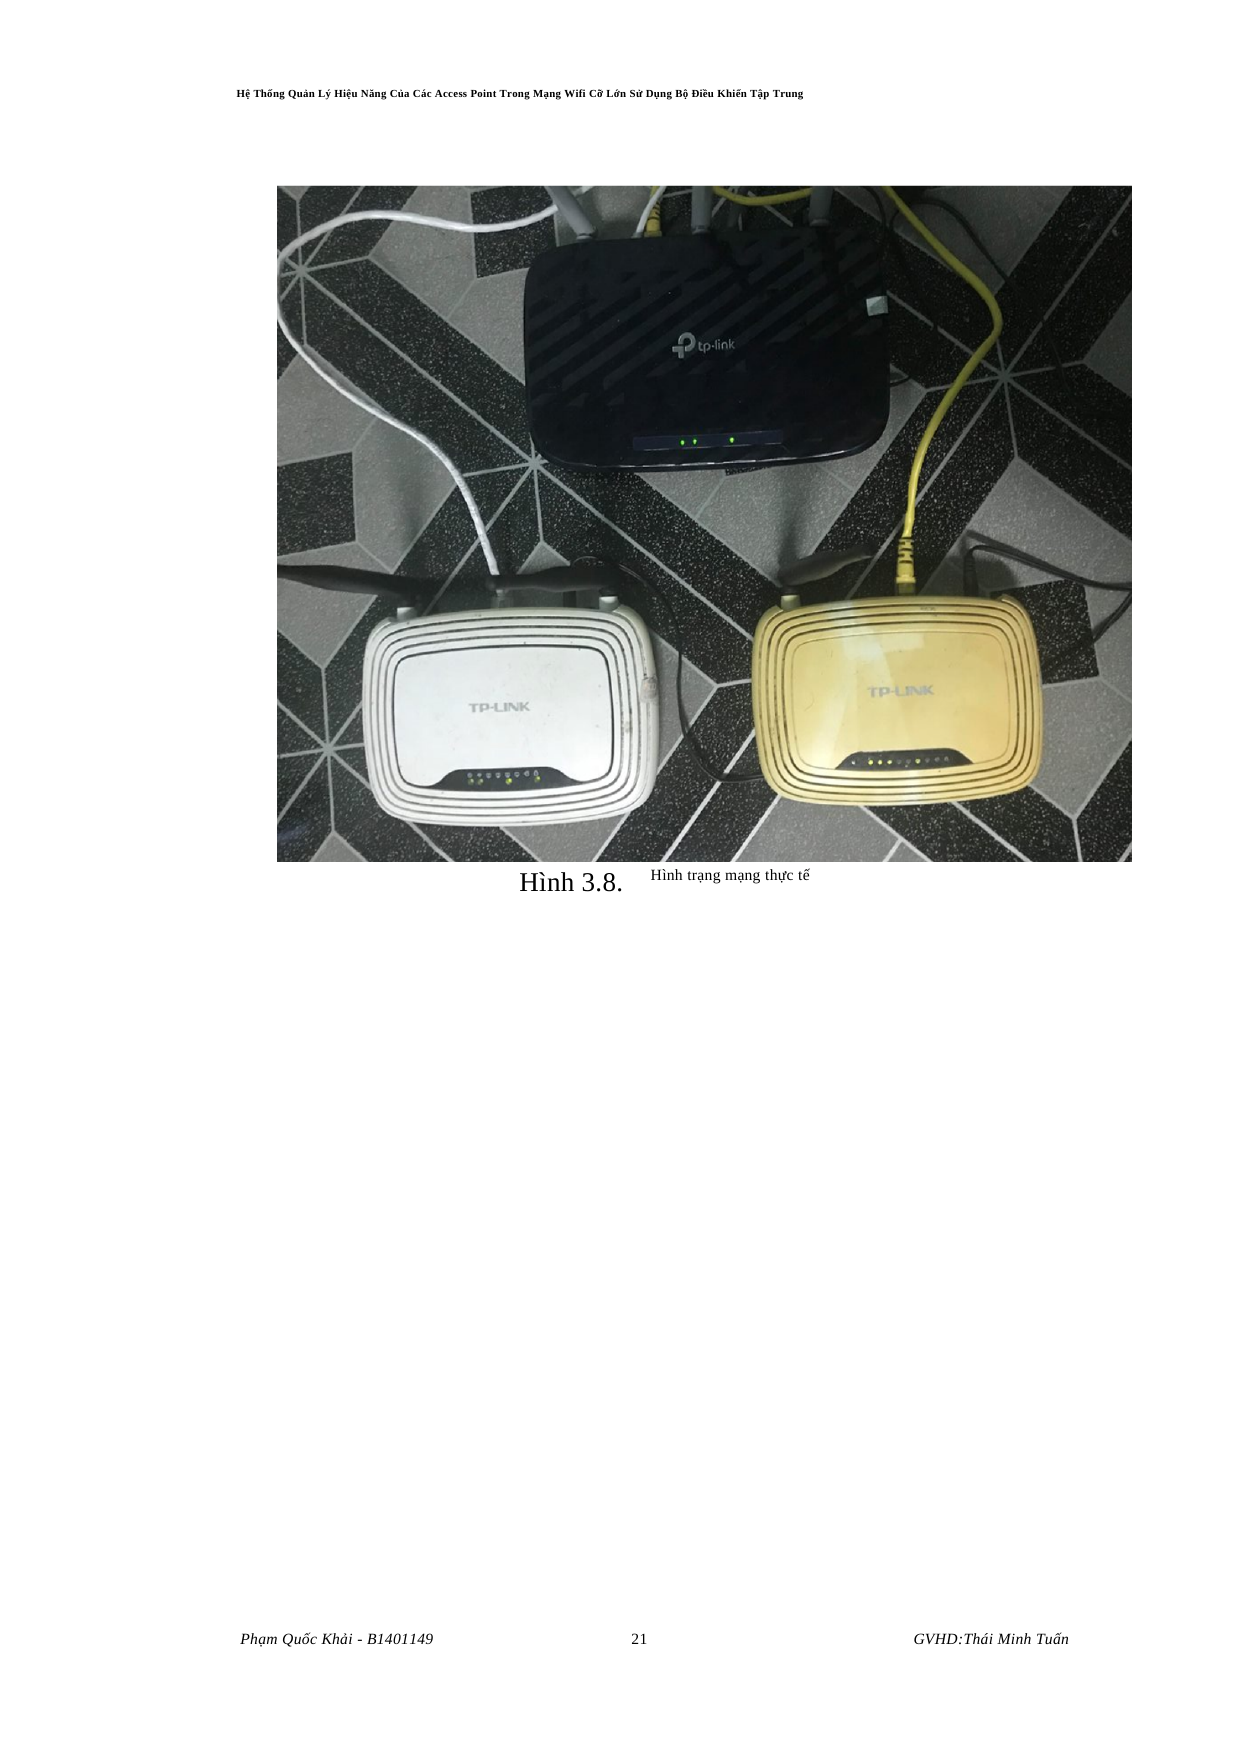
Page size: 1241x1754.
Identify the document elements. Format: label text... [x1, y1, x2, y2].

picture [278, 186, 1132, 862]
